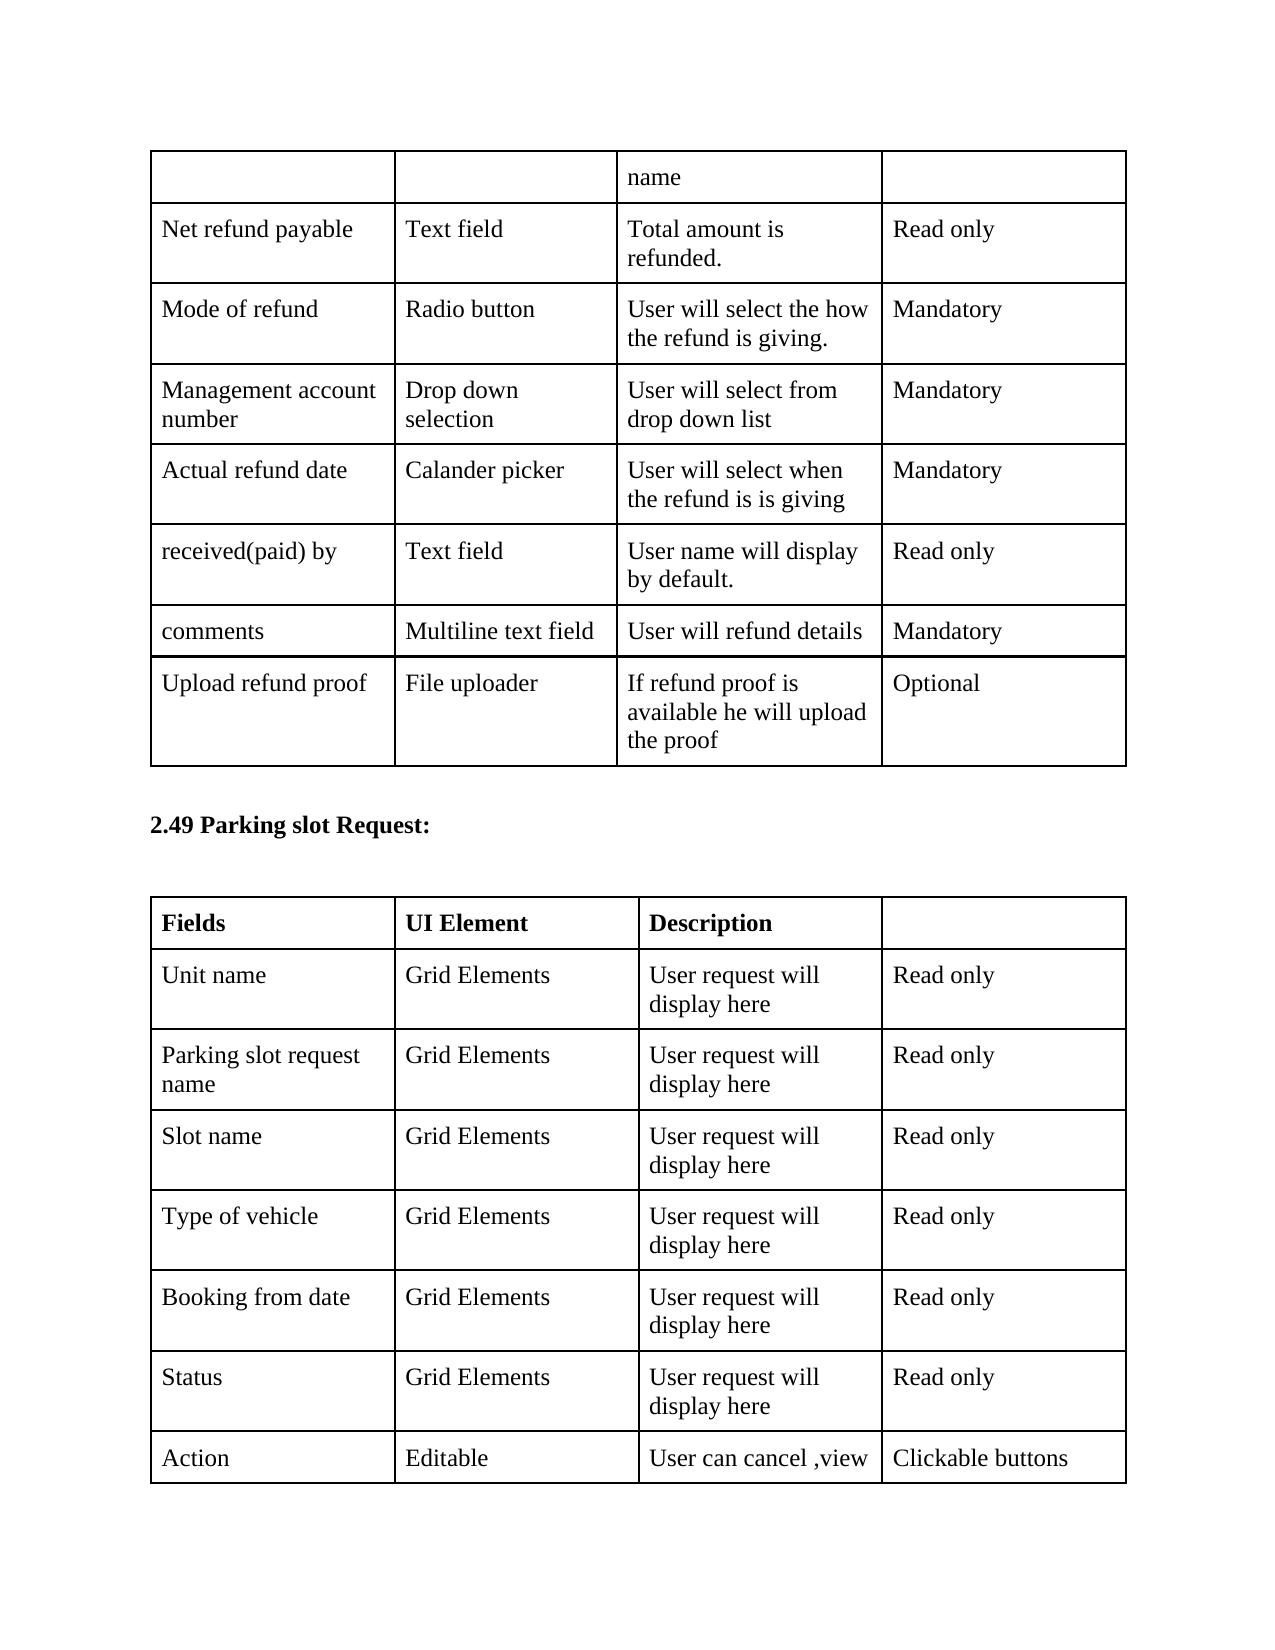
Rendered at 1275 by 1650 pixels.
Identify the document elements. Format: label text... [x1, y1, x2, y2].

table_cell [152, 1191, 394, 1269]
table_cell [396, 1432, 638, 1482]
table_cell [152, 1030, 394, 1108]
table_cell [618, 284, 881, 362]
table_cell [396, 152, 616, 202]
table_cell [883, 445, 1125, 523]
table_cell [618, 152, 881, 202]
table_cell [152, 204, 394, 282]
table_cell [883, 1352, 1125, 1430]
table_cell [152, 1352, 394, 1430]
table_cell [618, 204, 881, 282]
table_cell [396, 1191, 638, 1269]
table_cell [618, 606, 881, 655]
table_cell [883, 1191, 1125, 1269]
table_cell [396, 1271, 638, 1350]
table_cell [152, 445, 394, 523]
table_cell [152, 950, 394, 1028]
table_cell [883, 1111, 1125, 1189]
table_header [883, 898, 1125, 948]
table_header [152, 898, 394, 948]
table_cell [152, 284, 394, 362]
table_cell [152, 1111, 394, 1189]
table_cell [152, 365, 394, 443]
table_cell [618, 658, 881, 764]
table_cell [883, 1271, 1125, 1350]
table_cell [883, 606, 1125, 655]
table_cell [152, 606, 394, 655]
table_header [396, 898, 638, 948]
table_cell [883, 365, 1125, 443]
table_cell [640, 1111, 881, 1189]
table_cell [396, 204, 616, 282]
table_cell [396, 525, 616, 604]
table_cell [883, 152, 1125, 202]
text 2.49 Parking slot Request: [150, 810, 1125, 838]
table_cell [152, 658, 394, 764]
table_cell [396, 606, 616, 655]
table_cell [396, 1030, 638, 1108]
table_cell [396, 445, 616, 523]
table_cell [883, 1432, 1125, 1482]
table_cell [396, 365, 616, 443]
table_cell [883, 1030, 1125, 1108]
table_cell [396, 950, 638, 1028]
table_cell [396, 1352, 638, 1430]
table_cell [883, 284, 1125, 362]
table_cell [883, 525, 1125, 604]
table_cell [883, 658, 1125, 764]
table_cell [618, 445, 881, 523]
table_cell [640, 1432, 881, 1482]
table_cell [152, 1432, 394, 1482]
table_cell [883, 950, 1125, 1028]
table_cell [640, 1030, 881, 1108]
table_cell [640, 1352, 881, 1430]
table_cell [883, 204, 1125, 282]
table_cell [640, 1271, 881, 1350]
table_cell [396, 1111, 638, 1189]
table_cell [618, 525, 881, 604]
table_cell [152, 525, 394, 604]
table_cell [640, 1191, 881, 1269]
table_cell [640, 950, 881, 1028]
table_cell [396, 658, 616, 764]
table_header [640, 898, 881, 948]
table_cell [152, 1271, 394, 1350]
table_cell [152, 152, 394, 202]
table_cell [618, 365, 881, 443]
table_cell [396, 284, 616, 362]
